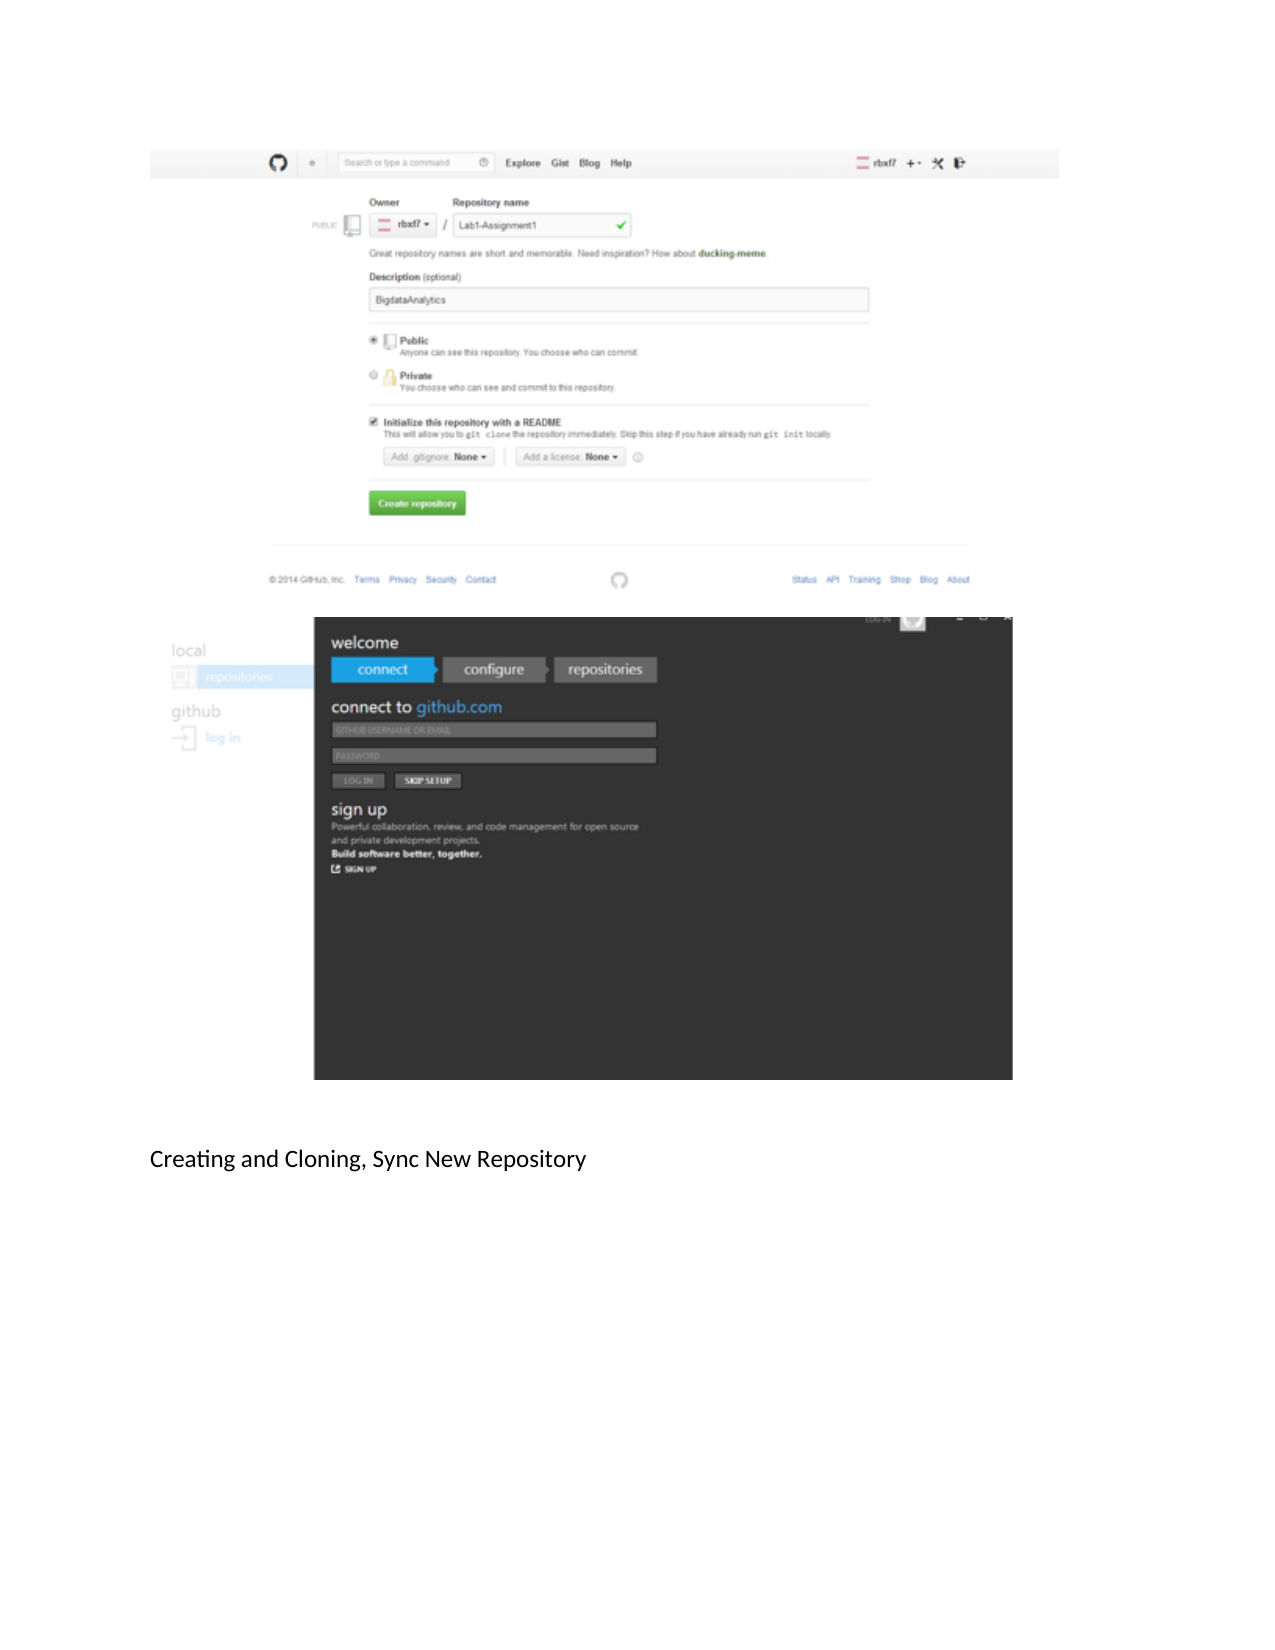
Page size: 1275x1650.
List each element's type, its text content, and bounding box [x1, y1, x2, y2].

text Creating and Cloning, Sync New Repository [150, 1143, 1125, 1173]
picture [150, 617, 1013, 1080]
picture [150, 150, 1060, 599]
